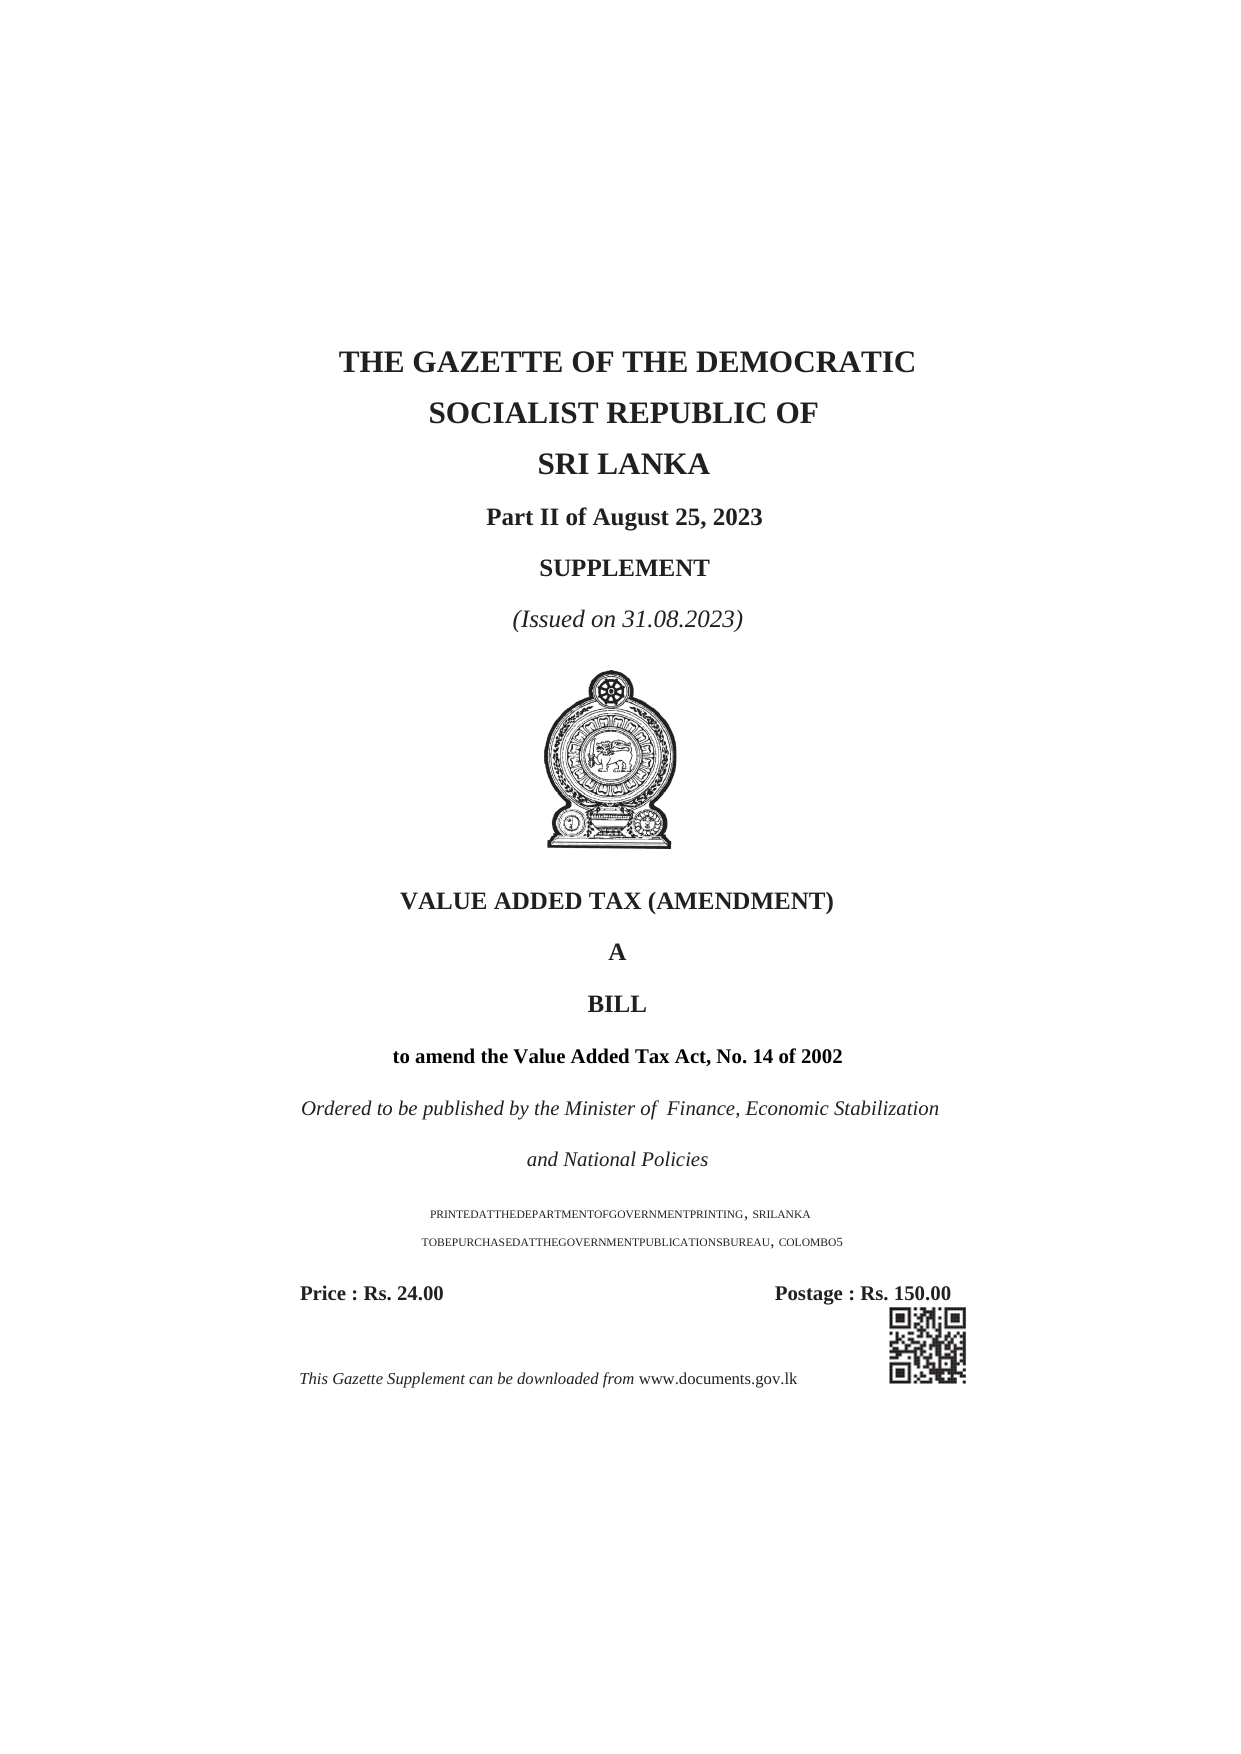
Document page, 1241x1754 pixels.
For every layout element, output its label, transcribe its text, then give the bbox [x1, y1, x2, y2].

text Price : Rs. 24.00 Postage : Rs. 150.00 [300, 1277, 1090, 1306]
text THE GAZETTE OF THE DEMOCRATIC SOCIALIST REPUBLIC OF SRI LANKA Part II of August 25, 2023 SUPPLEMENT (Issued on 31.08.2023) [330, 331, 925, 638]
text TOBEPURCHASEDATTHEGOVERNMENTPUBLICATIONSBUREAU, COLOMBO5 [150, 1228, 842, 1250]
text This Gazette Supplement can be downloaded from www.documents.gov.lk [299, 1306, 1090, 1388]
picture [544, 670, 677, 849]
picture [888, 1305, 968, 1385]
text VALUE ADDED TAX (AMENDMENT) A BILL to amend the Value Added Tax Act, No. 14 of 2002 Ordered to be published by the Minister of Finance, Economic Stabilization and National Policies PRINTEDATTHEDEPARTMENTOFGOVERNMENTPRINTING, SRILANKA [285, 868, 955, 1228]
